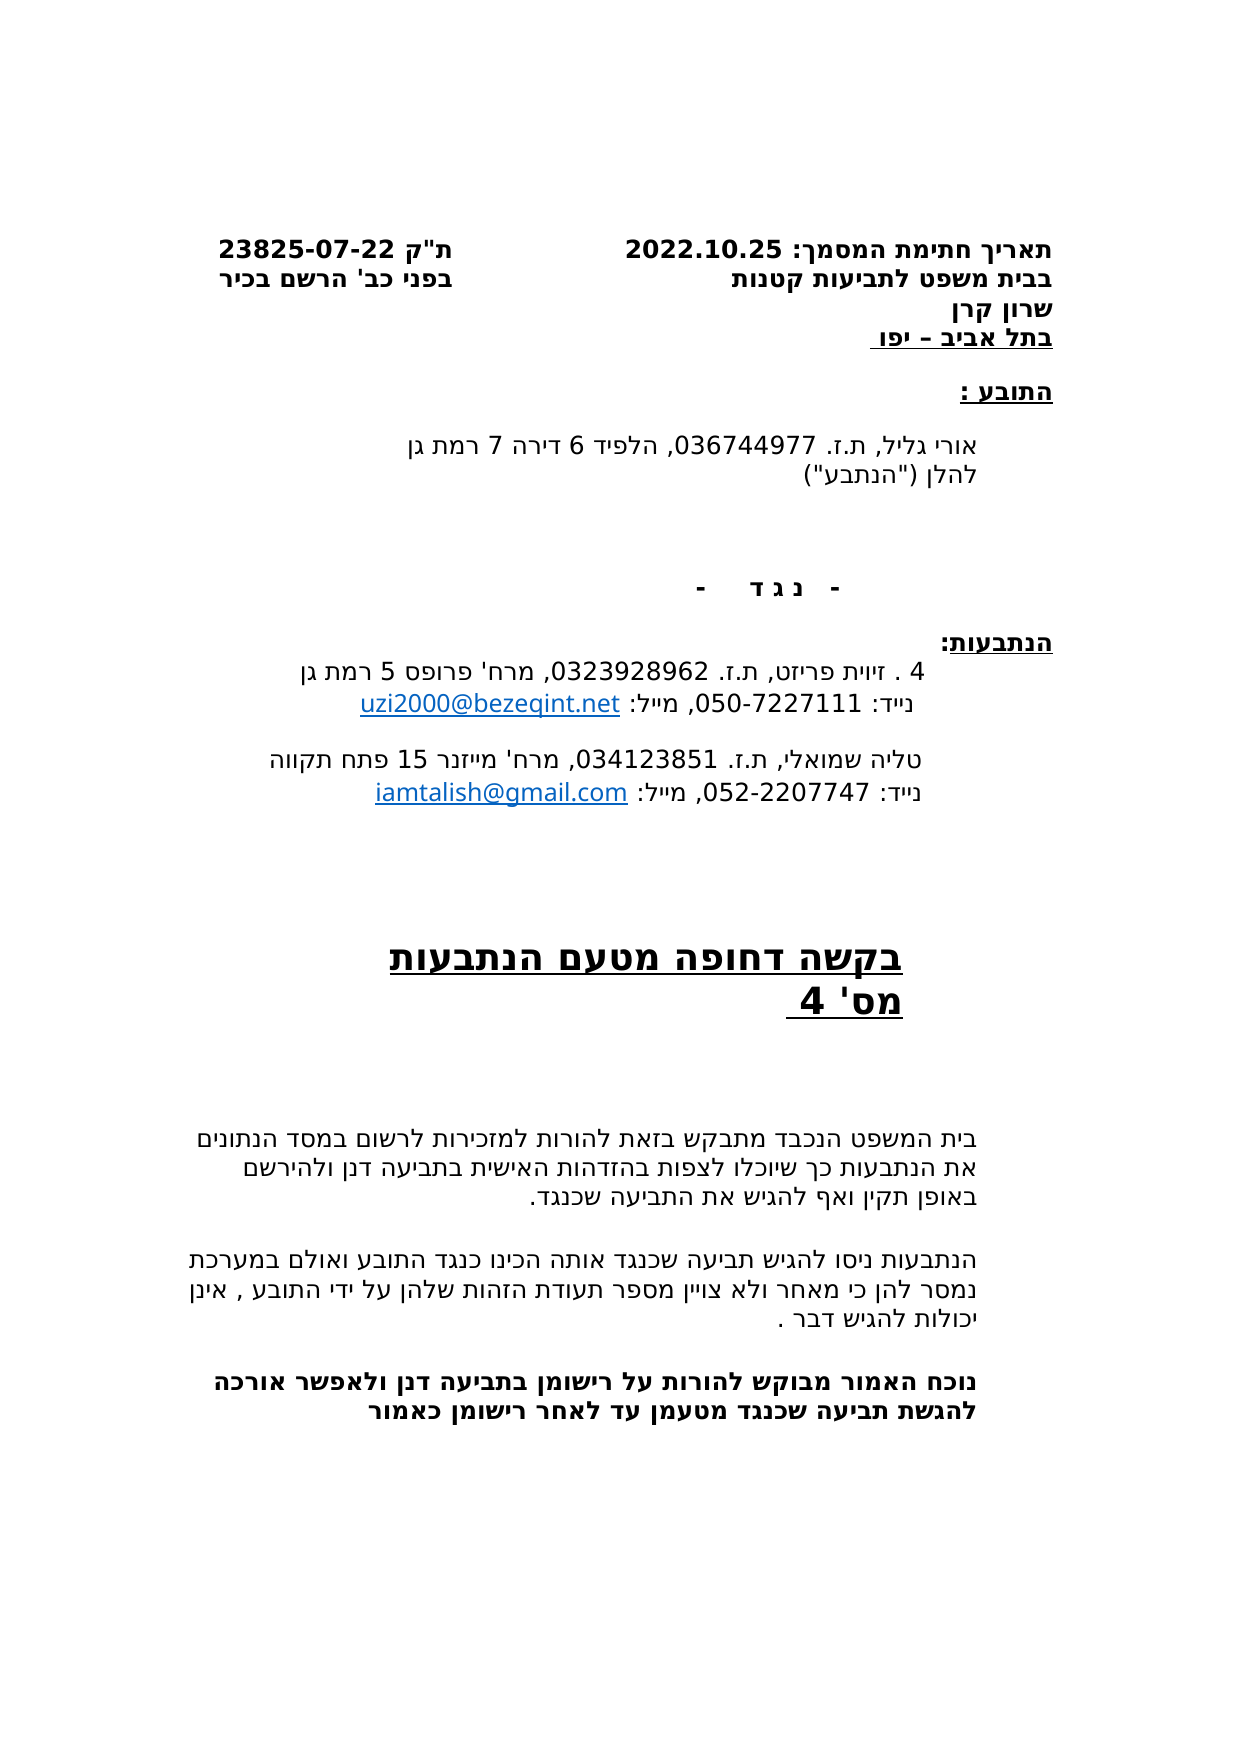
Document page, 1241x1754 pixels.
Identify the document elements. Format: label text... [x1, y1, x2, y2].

text אורי גליל, ת.ז. 036744977, הלפיד 6 דירה 7 רמת גן להלן ("הנתבע") [187, 431, 1053, 489]
text בית המשפט הנכבד מתבקש בזאת להורות למזכירות לרשום במסד הנתונים את הנתבעות כך שיוכלו לצפות בהזדהות האישית בתביעה דנן ולהירשם באופן תקין ואף להגיש את התביעה שכנגד. [187, 1124, 978, 1212]
text הנתבעות ניסו להגיש תביעה שכנגד אותה הכינו כנגד התובע ואולם במערכת נמסר להן כי מאחר ולא צויין מספר תעודת הזהות שלהן על ידי התובע , אינן יכולות להגיש דבר . [187, 1246, 978, 1333]
text בקשה דחופה מטעם הנתבעות מס' 4 [350, 936, 903, 1023]
text - נ ג ד - [483, 574, 1053, 603]
text התובע : [187, 377, 1053, 406]
text נוכח האמור מבוקש להורות על רישומן בתביעה דנן ולאפשר אורכה להגשת תביעה שכנגד מטעמן עד לאחר רישומן כאמור [187, 1367, 978, 1426]
text טליה שמואלי, ת.ז. 034123851, מרח' מייזנר 15 פתח תקווה נייד: 052-2207747, מייל: iamtalish@gmail.com [187, 745, 978, 835]
text תאריך חתימת המסמך: 2022.10.25 ת"ק 23825-07-22 בבית משפט לתביעות קטנות בפני כב' הרשם בכיר שרון קרן בתל אביב – יפו [187, 235, 1053, 352]
text הנתבעות: 4 . זיוית פריזט, ת.ז. 0323928962, מרח' פרופס 5 רמת גן נייד: 050-7227111, מייל: uzi2000@bezeqint.net [187, 628, 1053, 720]
